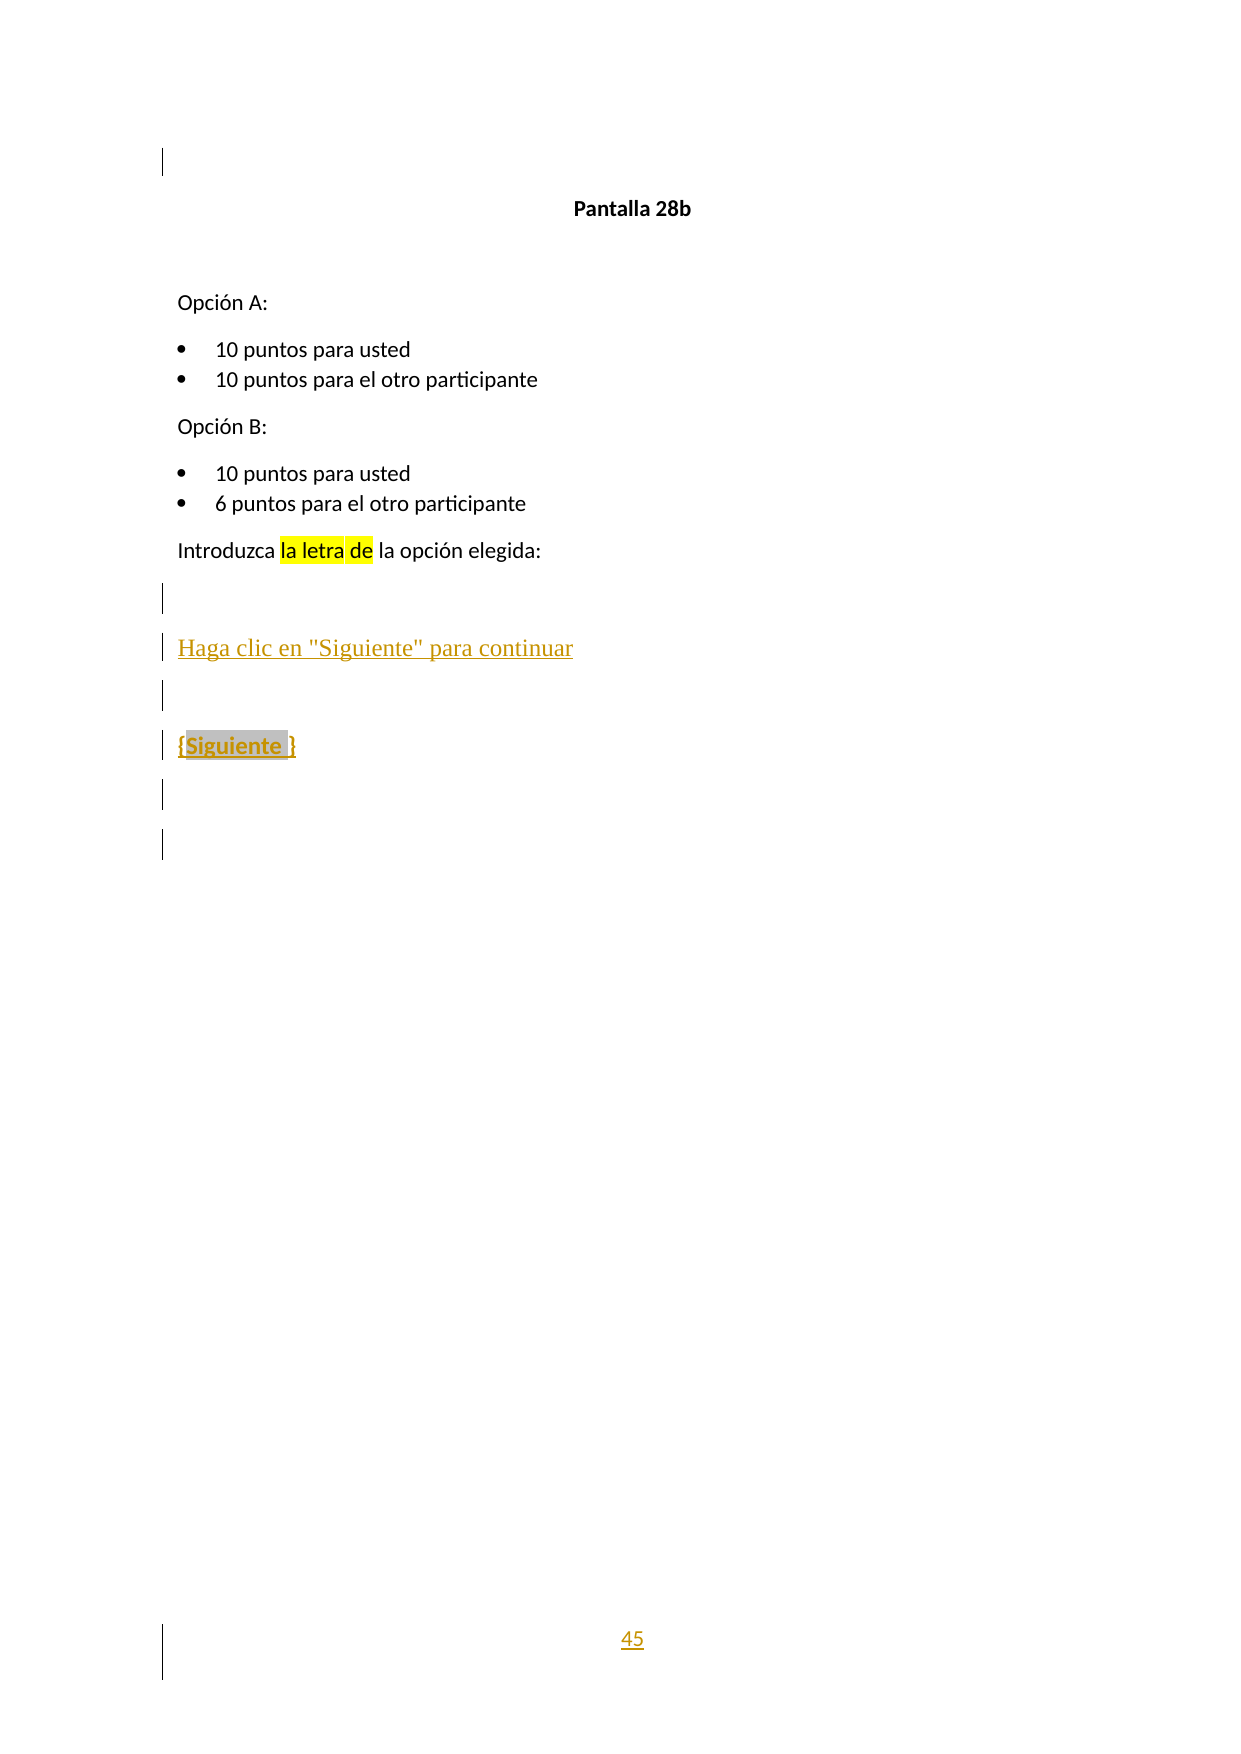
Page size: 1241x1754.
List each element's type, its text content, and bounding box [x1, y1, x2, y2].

text Opción B: [177, 412, 1087, 440]
list 10 puntos para usted [177, 335, 1087, 363]
list 10 puntos para usted [177, 459, 1087, 487]
text Pantalla 28b [177, 194, 1087, 222]
list 6 puntos para el otro participante [177, 489, 1087, 517]
list 10 puntos para el otro participante [177, 365, 1087, 393]
text Introduzca la letra de la opción elegida: [373, 536, 1087, 564]
text Introduzca la letra de la opción elegida: [177, 536, 280, 564]
text Opción A: [177, 288, 1087, 316]
